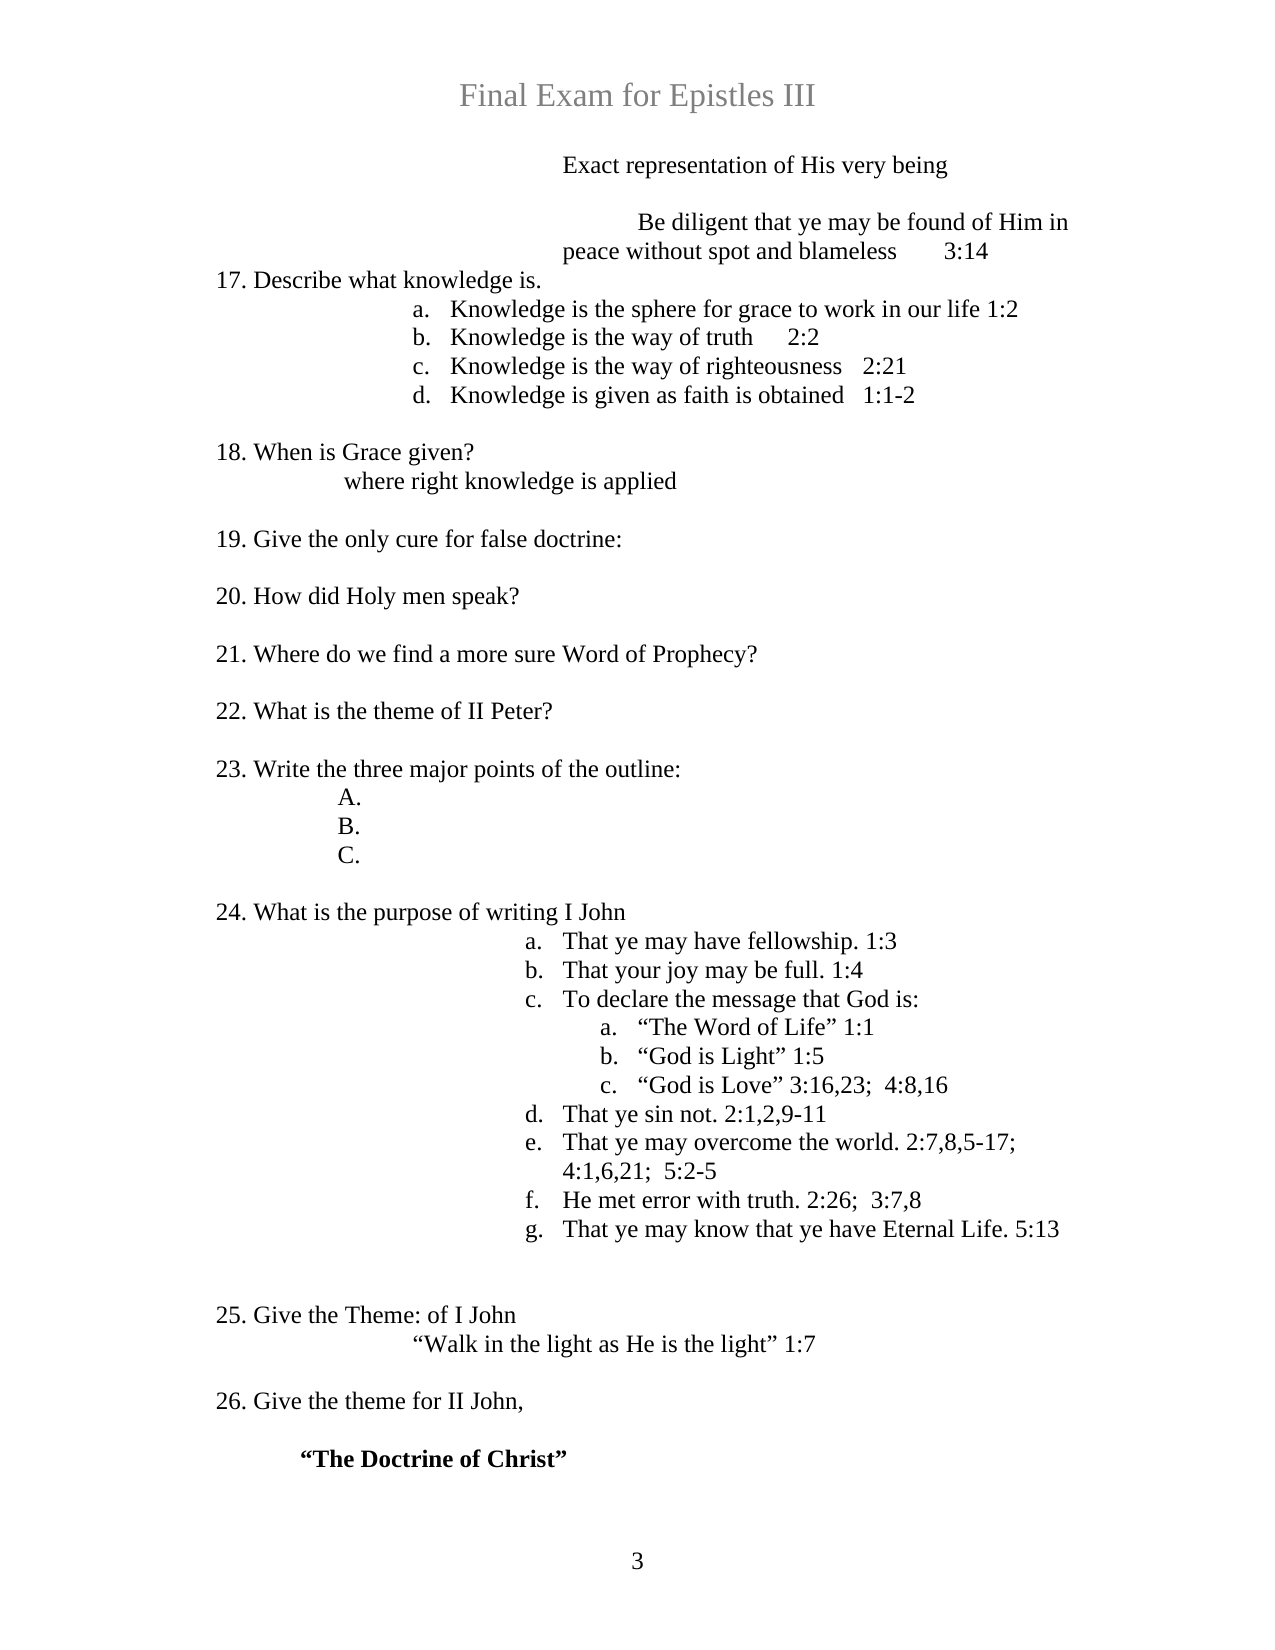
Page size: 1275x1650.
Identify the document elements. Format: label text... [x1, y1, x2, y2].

list Knowledge is given as faith is obtained 1:1-2 [412, 380, 1087, 409]
list When is Grace given? [216, 437, 1087, 466]
text C. [187, 840, 1087, 869]
list Knowledge is the way of truth 2:2 [412, 322, 1087, 351]
list How did Holy men speak? [216, 581, 1087, 610]
list Knowledge is the way of righteousness 2:21 [412, 351, 1087, 380]
list What is the purpose of writing I John [216, 897, 1087, 926]
list Where do we find a more sure Word of Prophecy? [216, 639, 1087, 667]
list Give the only cure for false doctrine: [216, 524, 1087, 552]
list What is the theme of II Peter? [216, 696, 1087, 725]
list That ye sin not. 2:1,2,9-11 [525, 1099, 1087, 1127]
list That ye may have fellowship. 1:3 [525, 926, 1087, 955]
list Describe what knowledge is. [216, 265, 1087, 294]
text Exact representation of His very being [187, 150, 1087, 179]
text “Walk in the light as He is the light” 1:7 [337, 1329, 1087, 1357]
list That ye may know that ye have Eternal Life. 5:13 [525, 1214, 1087, 1242]
list That ye may overcome the world. 2:7,8,5-17; 4:1,6,21; 5:2-5 [525, 1127, 1087, 1185]
list Give the theme for II John, [216, 1386, 1087, 1415]
list Knowledge is the sphere for grace to work in our life 1:2 [412, 294, 1087, 322]
text A. [187, 782, 1087, 811]
list Write the three major points of the outline: [216, 754, 1087, 782]
list To declare the message that God is: [525, 984, 1087, 1012]
text “The Doctrine of Christ” [300, 1444, 1087, 1472]
list That your joy may be full. 1:4 [525, 955, 1087, 984]
text B. [187, 811, 1087, 840]
list Give the Theme: of I John [216, 1300, 1087, 1329]
list “The Word of Life” 1:1 [600, 1012, 1087, 1041]
text Be diligent that ye may be found of Him in peace without spot and blameless 3:14 [562, 207, 1087, 265]
list “God is Love” 3:16,23; 4:8,16 [600, 1070, 1087, 1099]
text where right knowledge is applied [187, 466, 1087, 495]
list “God is Light” 1:5 [600, 1041, 1087, 1070]
list He met error with truth. 2:26; 3:7,8 [525, 1185, 1087, 1214]
